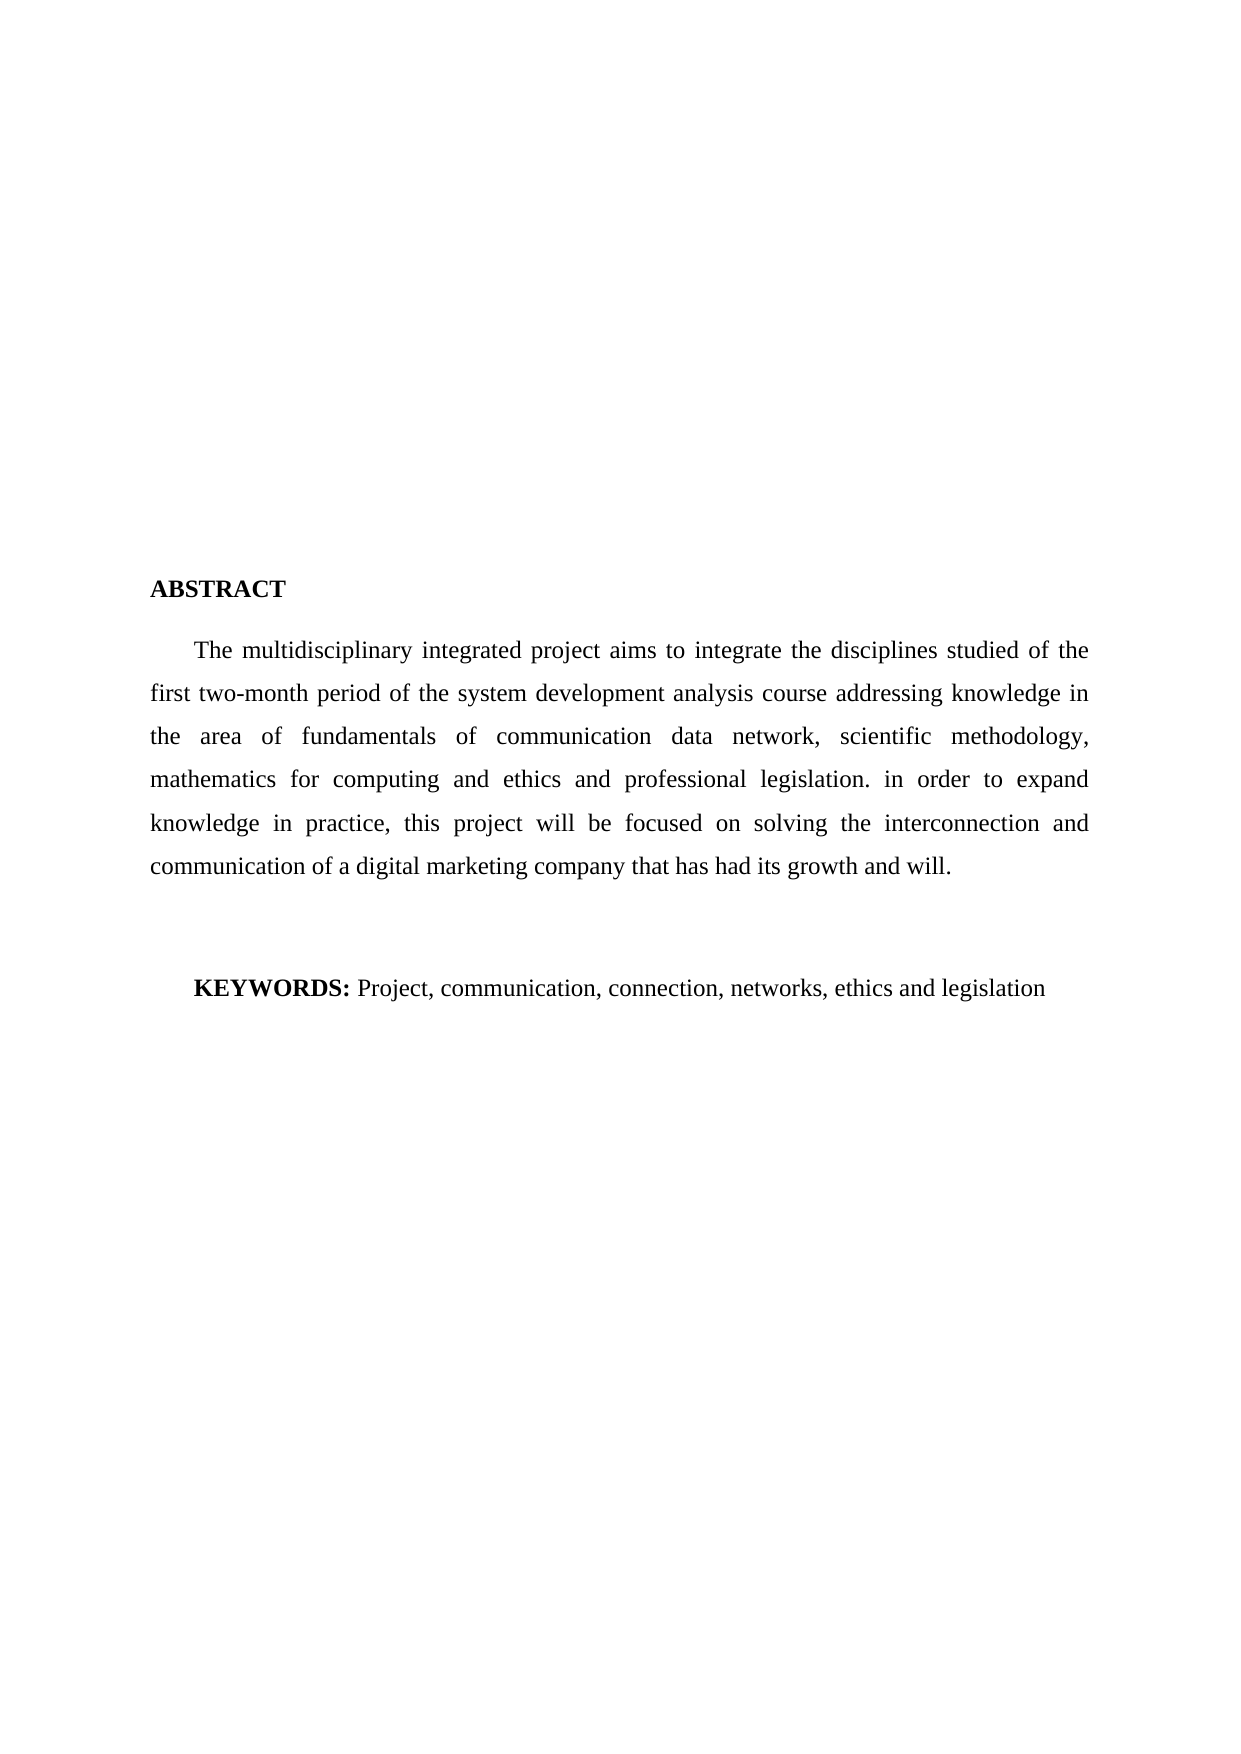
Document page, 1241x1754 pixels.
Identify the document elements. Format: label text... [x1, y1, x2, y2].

text ABSTRACT [150, 574, 1090, 603]
text KEYWORDS: Project, communication, connection, networks, ethics and legislation [150, 973, 1090, 1001]
text The multidisciplinary integrated project aims to integrate the disciplines studied of the first two-month period of the system development analysis course addressing knowledge in the area of fundamentals of communication data network, scientific methodology, mathematics for computing and ethics and professional legislation. in order to expand knowledge in practice, this project will be focused on solving the interconnection and communication of a digital marketing company that has had its growth and will. [150, 635, 1090, 879]
